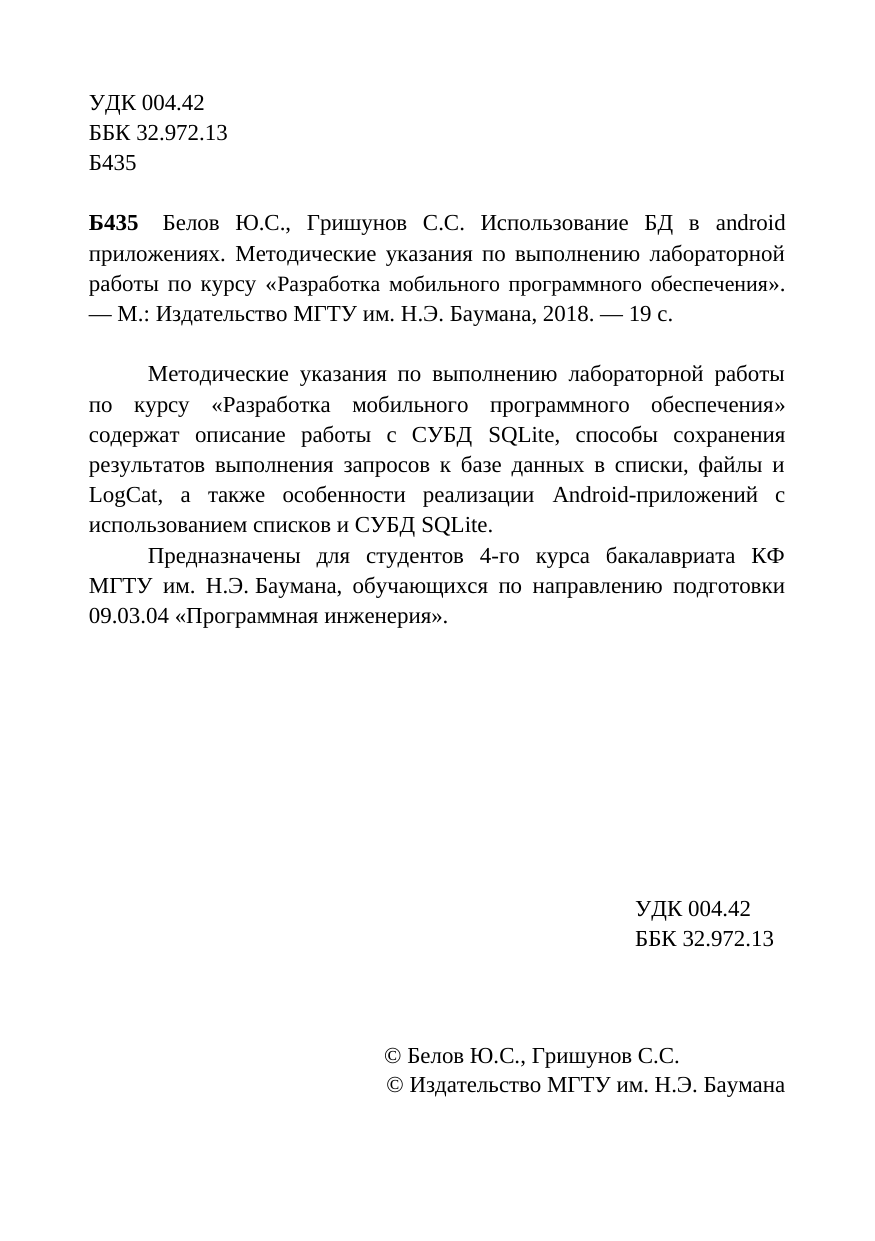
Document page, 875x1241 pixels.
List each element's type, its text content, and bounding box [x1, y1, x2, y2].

text ББК 32.972.13 [89, 119, 785, 145]
text Методические указания по выполнению лабораторной работы по курсу «Разработка мобильного программного обеспечения» содержат описание работы с СУБД SQLite, способы сохранения результатов выполнения запросов к базе данных в списки, файлы и LogCat, а также особенности реализации Android-приложений с использованием списков и СУБД SQLite. [89, 361, 785, 538]
text УДК 004.42 [89, 89, 785, 115]
text Предназначены для студентов 4-го курса бакалавриата КФ МГТУ им. Н.Э. Баумана, обучающихся по направлению подготовки 09.03.04 «Программная инженерия». [89, 542, 785, 628]
text Б435 Белов Ю.С., Гришунов С.С. Использование БД в android приложениях. Методические указания по выполнению лабораторной работы по курсу «Разработка мобильного программного обеспечения». — М.: Издательство МГТУ им. Н.Э. Баумана, 2018. — 19 с. [89, 209, 785, 326]
text © Белов Ю.С., Гришунов С.С. [384, 1043, 785, 1069]
text ББК 32.972.13 [89, 925, 785, 952]
text Б435 [89, 149, 785, 175]
text © Издательство МГТУ им. Н.Э. Баумана [89, 1071, 785, 1097]
text УДК 004.42 [89, 895, 785, 921]
